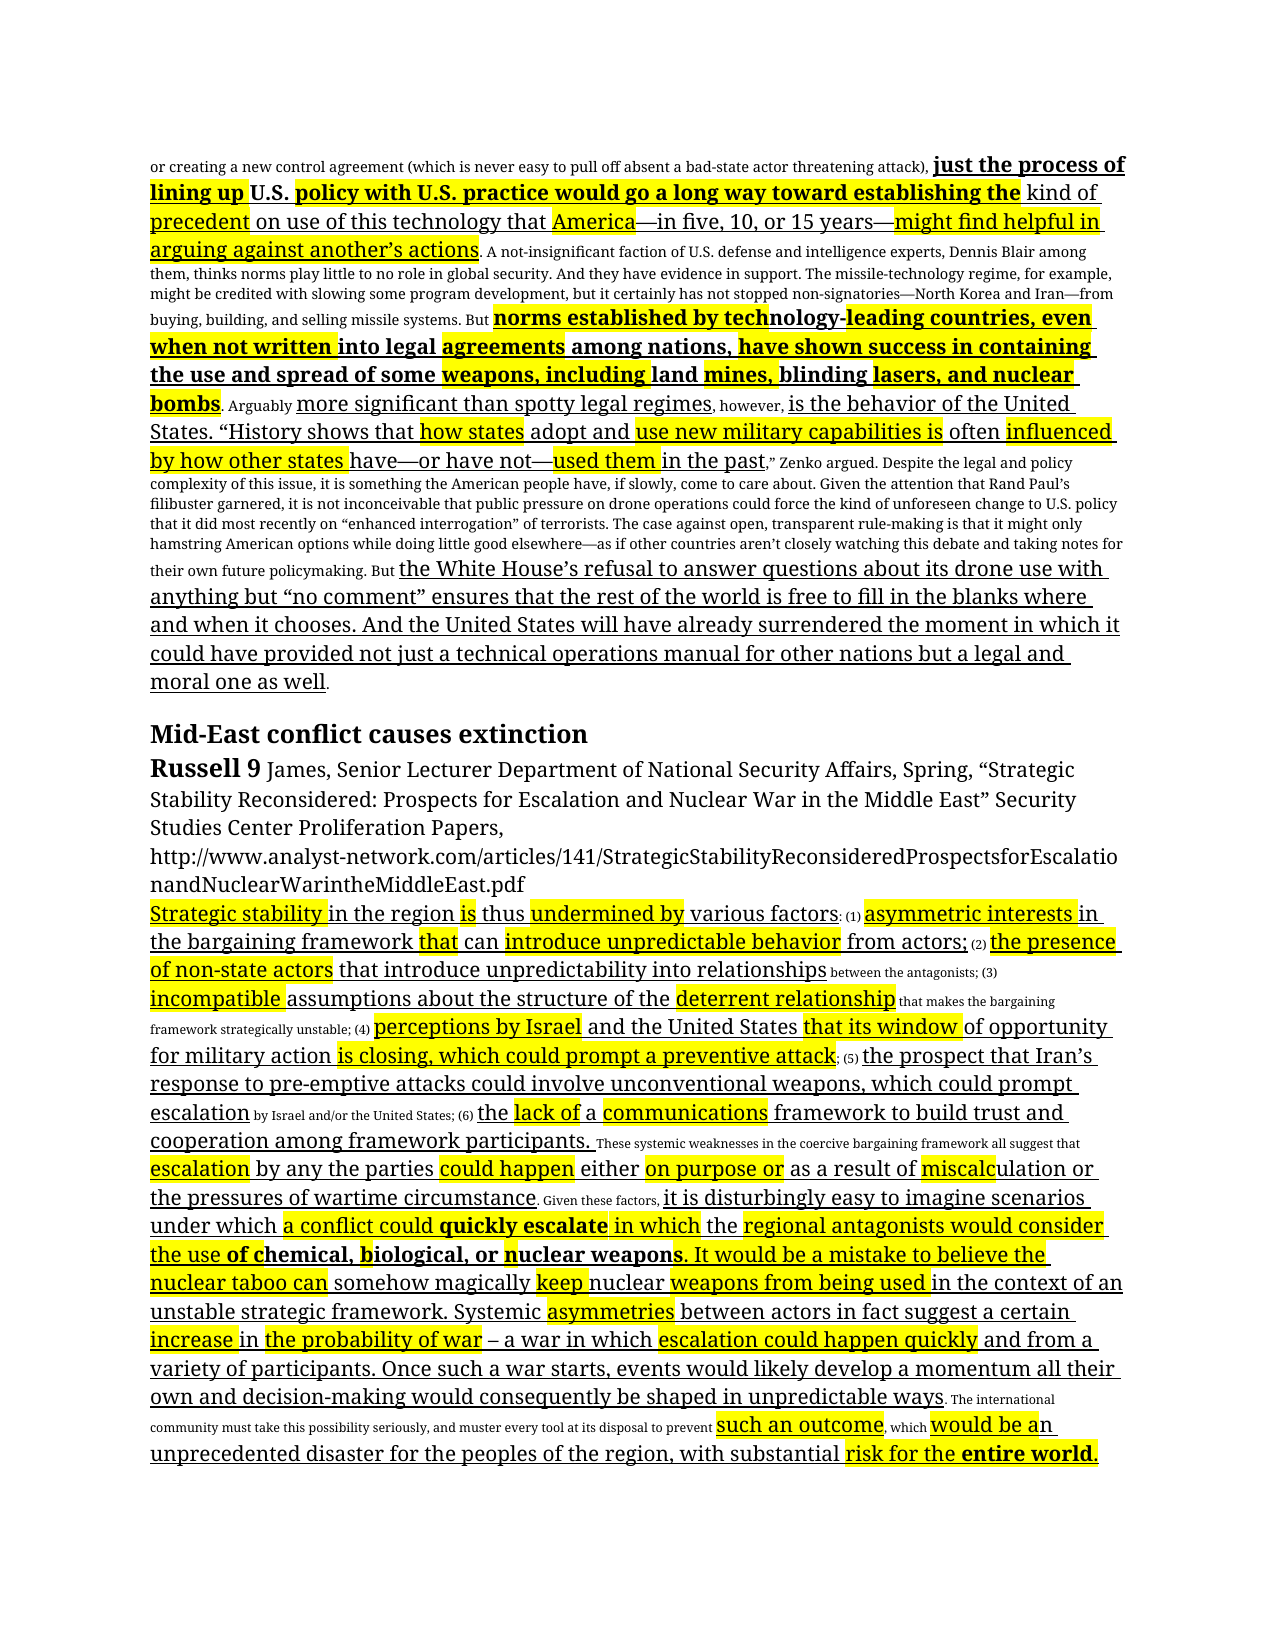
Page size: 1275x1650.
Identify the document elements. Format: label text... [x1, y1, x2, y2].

subtitle Mid-East conflict causes extinction [150, 717, 1125, 751]
text Russell 9 James, Senior Lecturer Department of National Security Affairs, Spring, “Strategic Stability Reconsidered: Prospects for Escalation and Nuclear War in the Middle East” Security Studies Center Proliferation Papers, http://www.analyst-network.com/articles/141/StrategicStabilityReconsideredProspectsforEscalationandNuclearWarintheMiddleEast.pdf [150, 751, 1125, 899]
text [150, 150, 1125, 696]
text Strategic stability in the region is thus undermined by various factors: (1) asymmetric interests in the bargaining framework that can introduce unpredictable behavior from actors; (2) the presence of non-state actors that introduce unpredictability into relationships between the antagonists; (3) incompatible assumptions about the structure of the deterrent relationship that makes the bargaining framework strategically unstable; (4) perceptions by Israel and the United States that its window of opportunity for military action is closing, which could prompt a preventive attack; (5) the prospect that Iran’s response to pre-emptive attacks could involve unconventional weapons, which could prompt escalation by Israel and/or the United States; (6) the lack of a communications framework to build trust and cooperation among framework participants. These systemic weaknesses in the coercive bargaining framework all suggest that escalation by any the parties could happen either on purpose or as a result of miscalculation or the pressures of wartime circumstance. Given these factors, it is disturbingly easy to imagine scenarios under which a conflict could quickly escalate in which the regional antagonists would consider the use of chemical, biological, or nuclear weapons. It would be a mistake to believe the nuclear taboo can somehow magically keep nuclear weapons from being used in the context of an unstable strategic framework. Systemic asymmetries between actors in fact suggest a certain increase in the probability of war – a war in which escalation could happen quickly and from a variety of participants. Once such a war starts, events would likely develop a momentum all their own and decision-making would consequently be shaped in unpredictable ways. The international community must take this possibility seriously, and muster every tool at its disposal to prevent such an outcome, which would be an unprecedented disaster for the peoples of the region, with substantial risk for the entire world. [150, 899, 1125, 1467]
